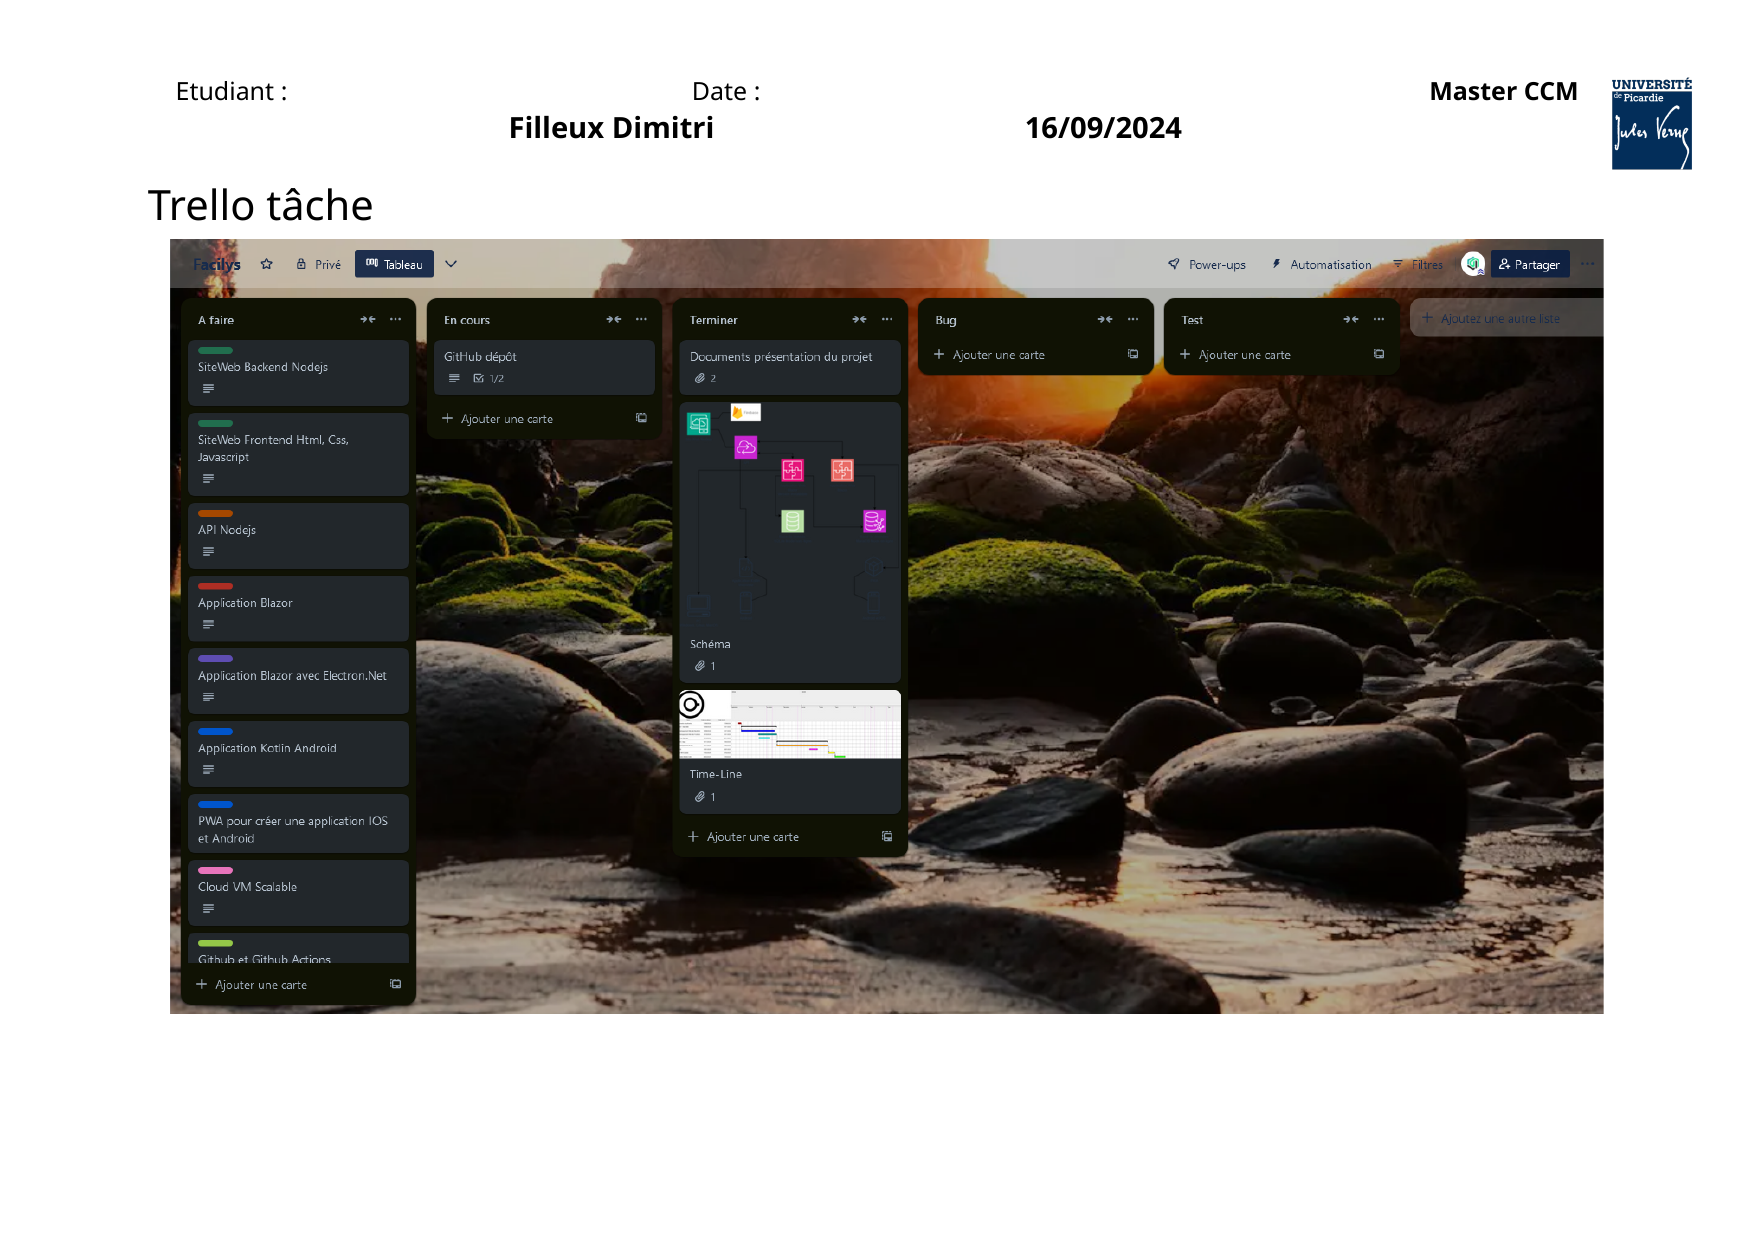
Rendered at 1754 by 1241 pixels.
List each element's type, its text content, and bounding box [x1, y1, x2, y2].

text Trello tâche [148, 176, 1606, 232]
picture [1606, 75, 1697, 175]
picture [170, 239, 1604, 1015]
